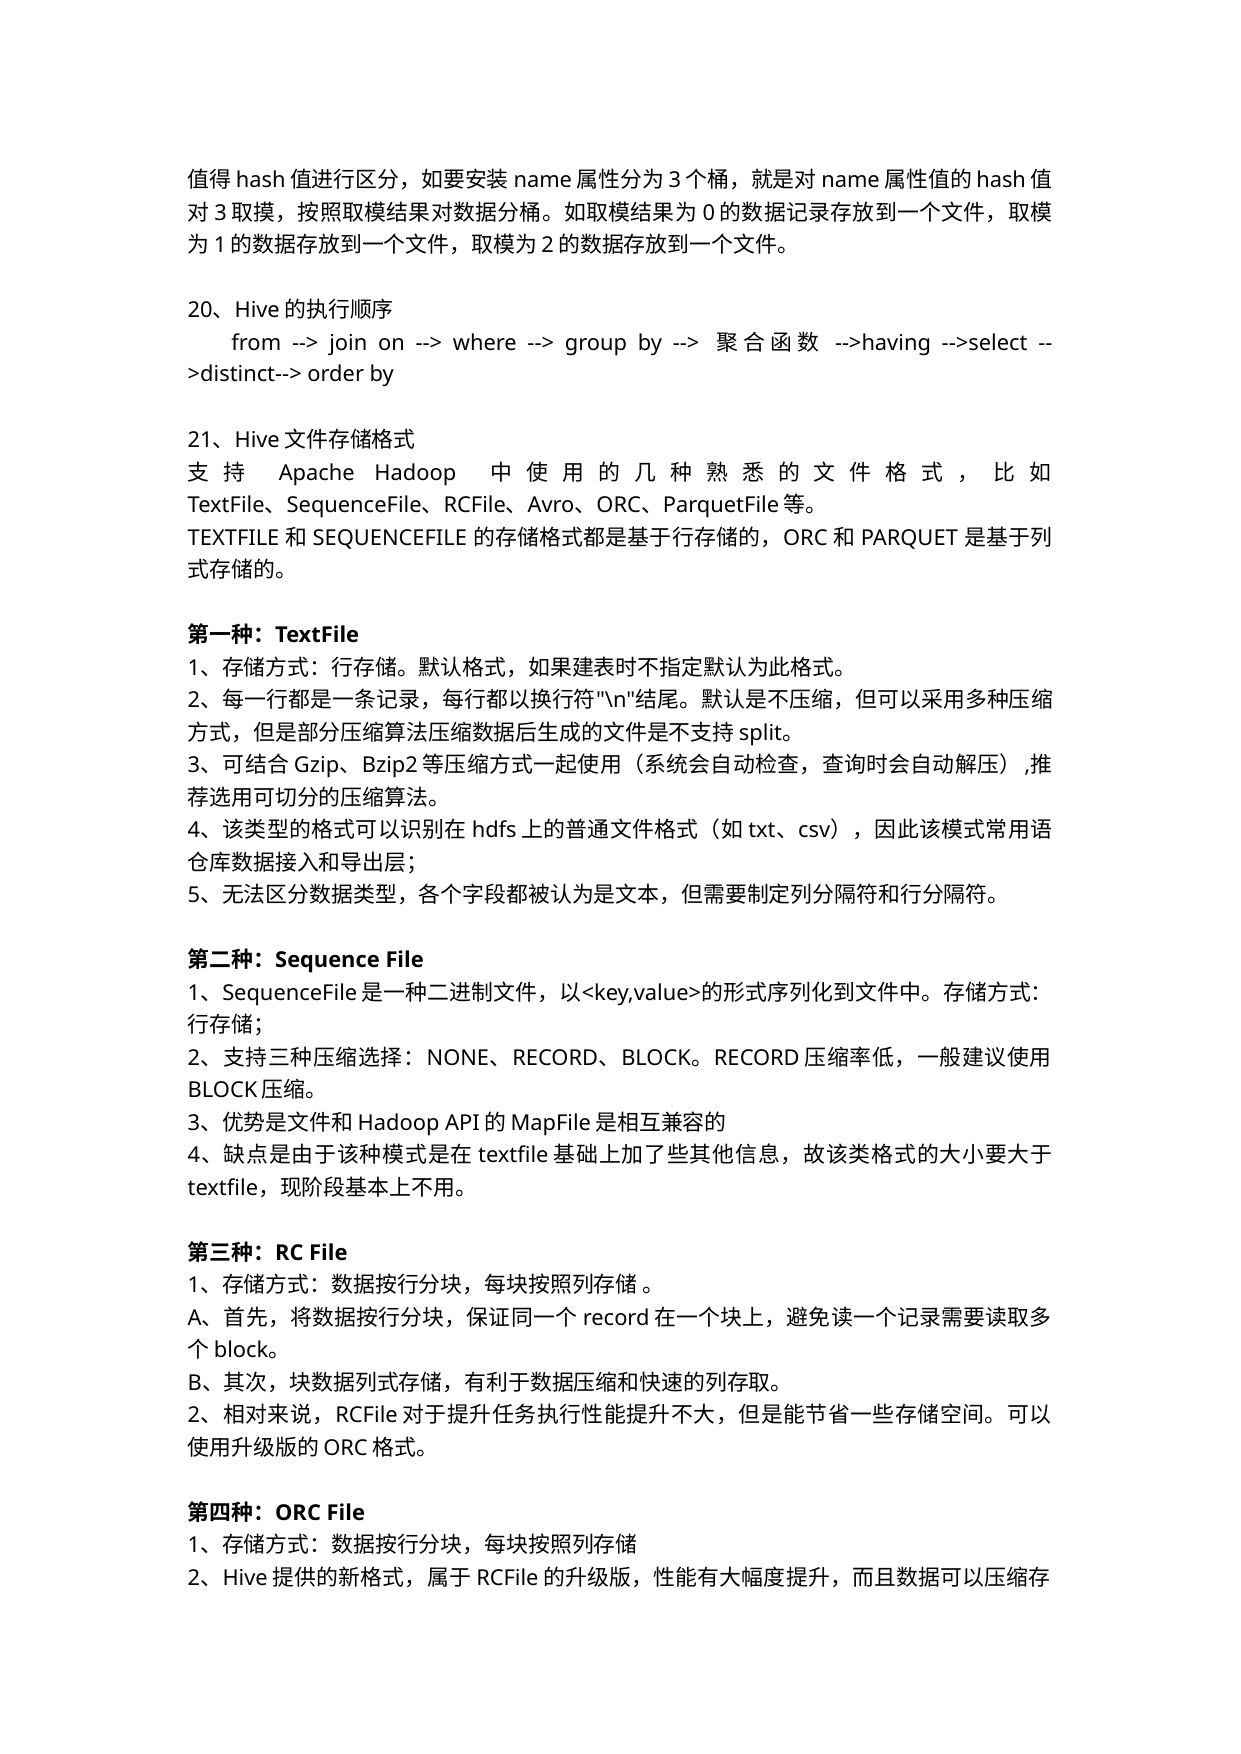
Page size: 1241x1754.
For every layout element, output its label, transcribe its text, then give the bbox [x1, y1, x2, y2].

text 4、该类型的格式可以识别在hdfs上的普通文件格式（如txt、csv），因此该模式常用语仓库数据接入和导出层； [187, 812, 1053, 877]
text from --> join on --> where --> group by --> 聚合函数 -->having -->select -->distinct--> order by [187, 324, 1053, 389]
text 第三种：RC File [187, 1234, 1053, 1267]
text 2、每一行都是一条记录，每行都以换行符"\n"结尾。默认是不压缩，但可以采用多种压缩方式，但是部分压缩算法压缩数据后生成的文件是不支持split。 [187, 682, 1053, 747]
text 1、存储方式：行存储。默认格式，如果建表时不指定默认为此格式。 [187, 649, 1053, 682]
text 第二种：Sequence File [187, 942, 1053, 974]
text 2、支持三种压缩选择：NONE、RECORD、BLOCK。RECORD压缩率低，一般建议使用BLOCK压缩。 [187, 1039, 1053, 1104]
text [187, 162, 1053, 259]
text 1、存储方式：数据按行分块，每块按照列存储 [187, 1527, 1053, 1559]
text B、其次，块数据列式存储，有利于数据压缩和快速的列存取。 [187, 1364, 1053, 1397]
text 1、存储方式：数据按行分块，每块按照列存储 。 [187, 1267, 1053, 1299]
text 第四种：ORC File [187, 1494, 1053, 1527]
text 第一种：TextFile [187, 617, 1053, 649]
text 2、相对来说，RCFile对于提升任务执行性能提升不大，但是能节省一些存储空间。可以使用升级版的ORC格式。 [187, 1397, 1053, 1462]
text 支持 Apache Hadoop 中使用的几种熟悉的文件格式，比如 TextFile、SequenceFile、RCFile、Avro、ORC、ParquetFile等。 [187, 454, 1053, 519]
text 5、无法区分数据类型，各个字段都被认为是文本，但需要制定列分隔符和行分隔符。 [187, 877, 1053, 909]
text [187, 1559, 1053, 1592]
list Hive文件存储格式 [187, 422, 1053, 454]
text 4、缺点是由于该种模式是在textfile基础上加了些其他信息，故该类格式的大小要大于textfile，现阶段基本上不用。 [187, 1137, 1053, 1202]
list Hive的执行顺序 [187, 292, 1053, 324]
text 3、可结合Gzip、Bzip2等压缩方式一起使用（系统会自动检查，查询时会自动解压）,推荐选用可切分的压缩算法。 [187, 747, 1053, 812]
text 3、优势是文件和Hadoop API的MapFile是相互兼容的 [187, 1104, 1053, 1137]
text A、首先，将数据按行分块，保证同一个record在一个块上，避免读一个记录需要读取多个block。 [187, 1299, 1053, 1364]
text 1、SequenceFile是一种二进制文件，以<key,value>的形式序列化到文件中。存储方式：行存储； [187, 974, 1053, 1039]
text TEXTFILE 和 SEQUENCEFILE 的存储格式都是基于行存储的，ORC 和 PARQUET 是基于列式存储的。 [187, 519, 1053, 584]
